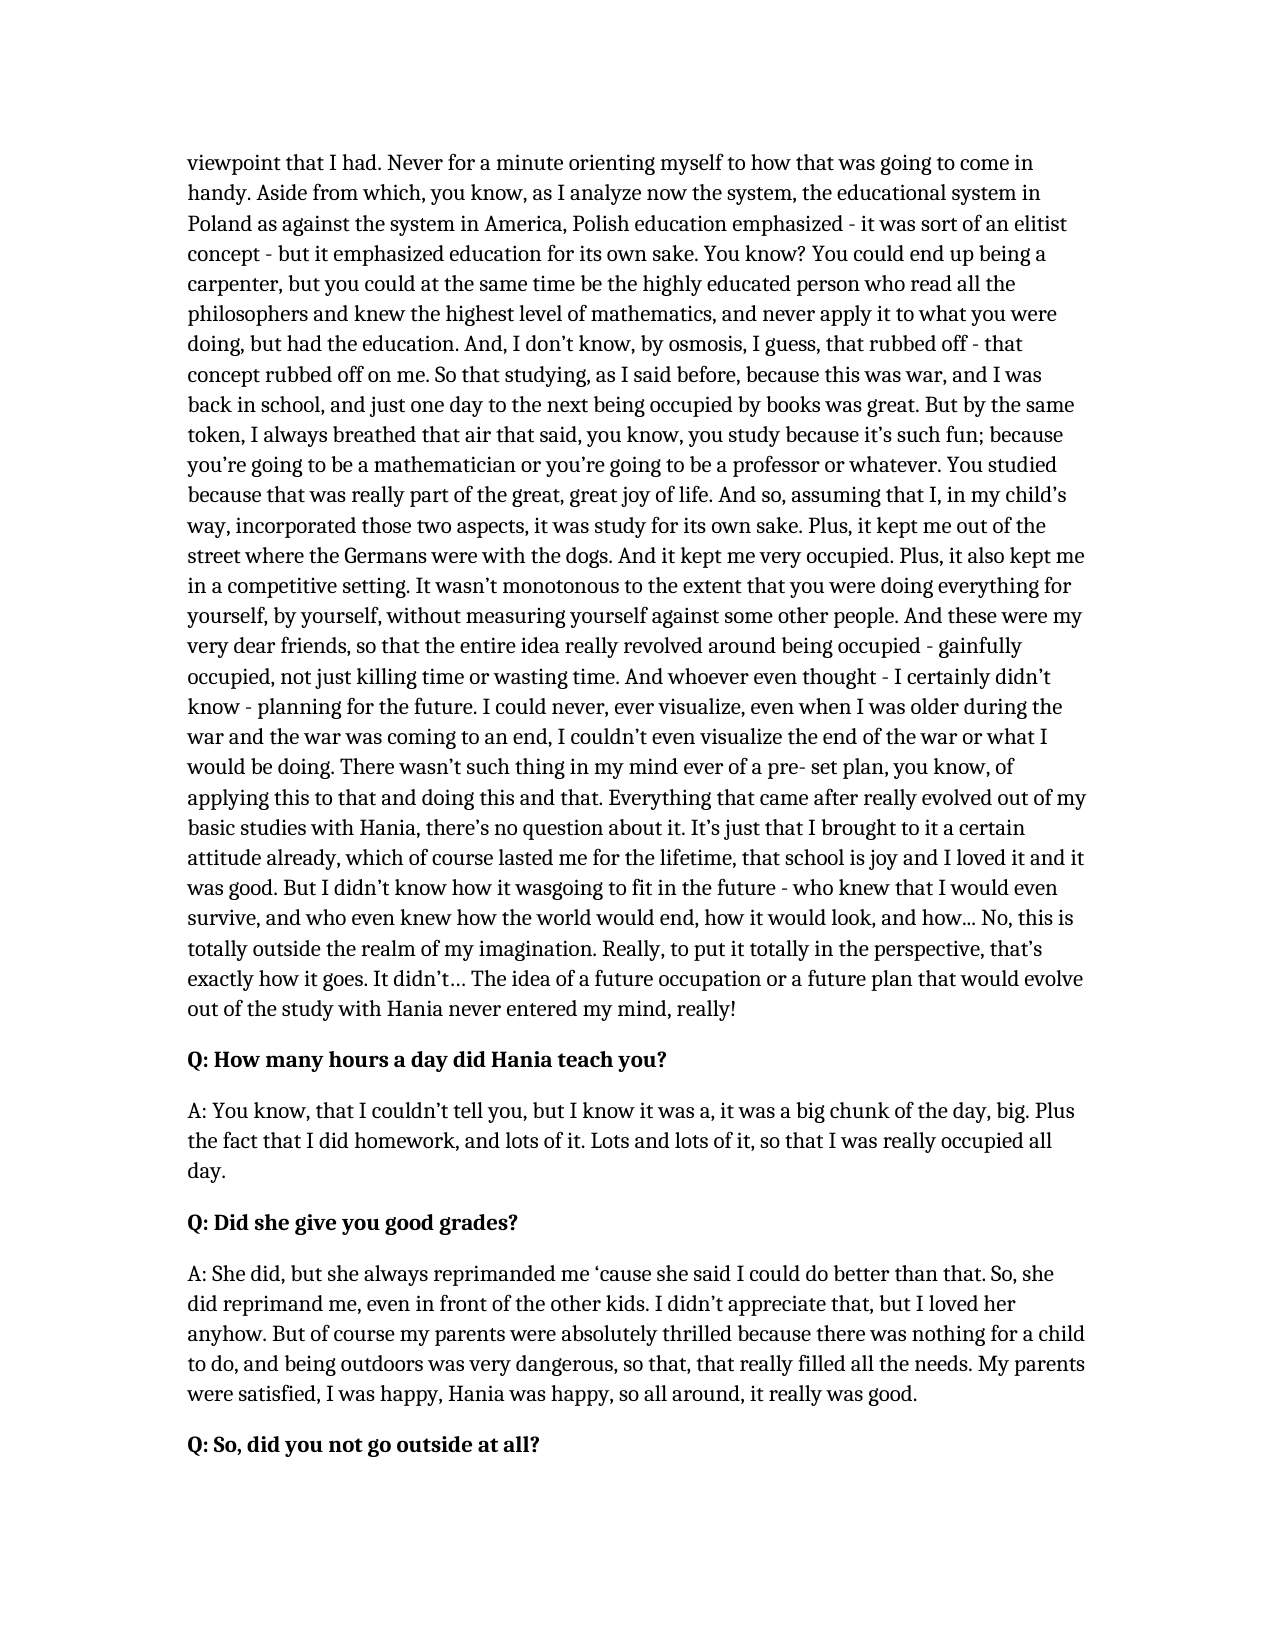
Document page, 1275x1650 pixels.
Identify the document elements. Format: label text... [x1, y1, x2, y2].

text A: She did, but she always reprimanded me ‘cause she said I could do better than that. So, she did reprimand me, even in front of the other kids. I didn’t appreciate that, but I loved her anyhow. But of course my parents were absolutely thrilled because there was nothing for a child to do, and being outdoors was very dangerous, so that, that really filled all the needs. My parents were satisfied, I was happy, Hania was happy, so all around, it really was good. [187, 1260, 1087, 1408]
text Q: How many hours a day did Hania teach you? [187, 1047, 1087, 1073]
text Q: Did she give you good grades? [187, 1209, 1087, 1236]
text Q: So, did you not go outside at all? [187, 1432, 1087, 1459]
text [187, 150, 1087, 1022]
text A: You know, that I couldn’t tell you, but I know it was a, it was a big chunk of the day, big. Plus the fact that I did homework, and lots of it. Lots and lots of it, so that I was really occupied all day. [187, 1098, 1087, 1185]
